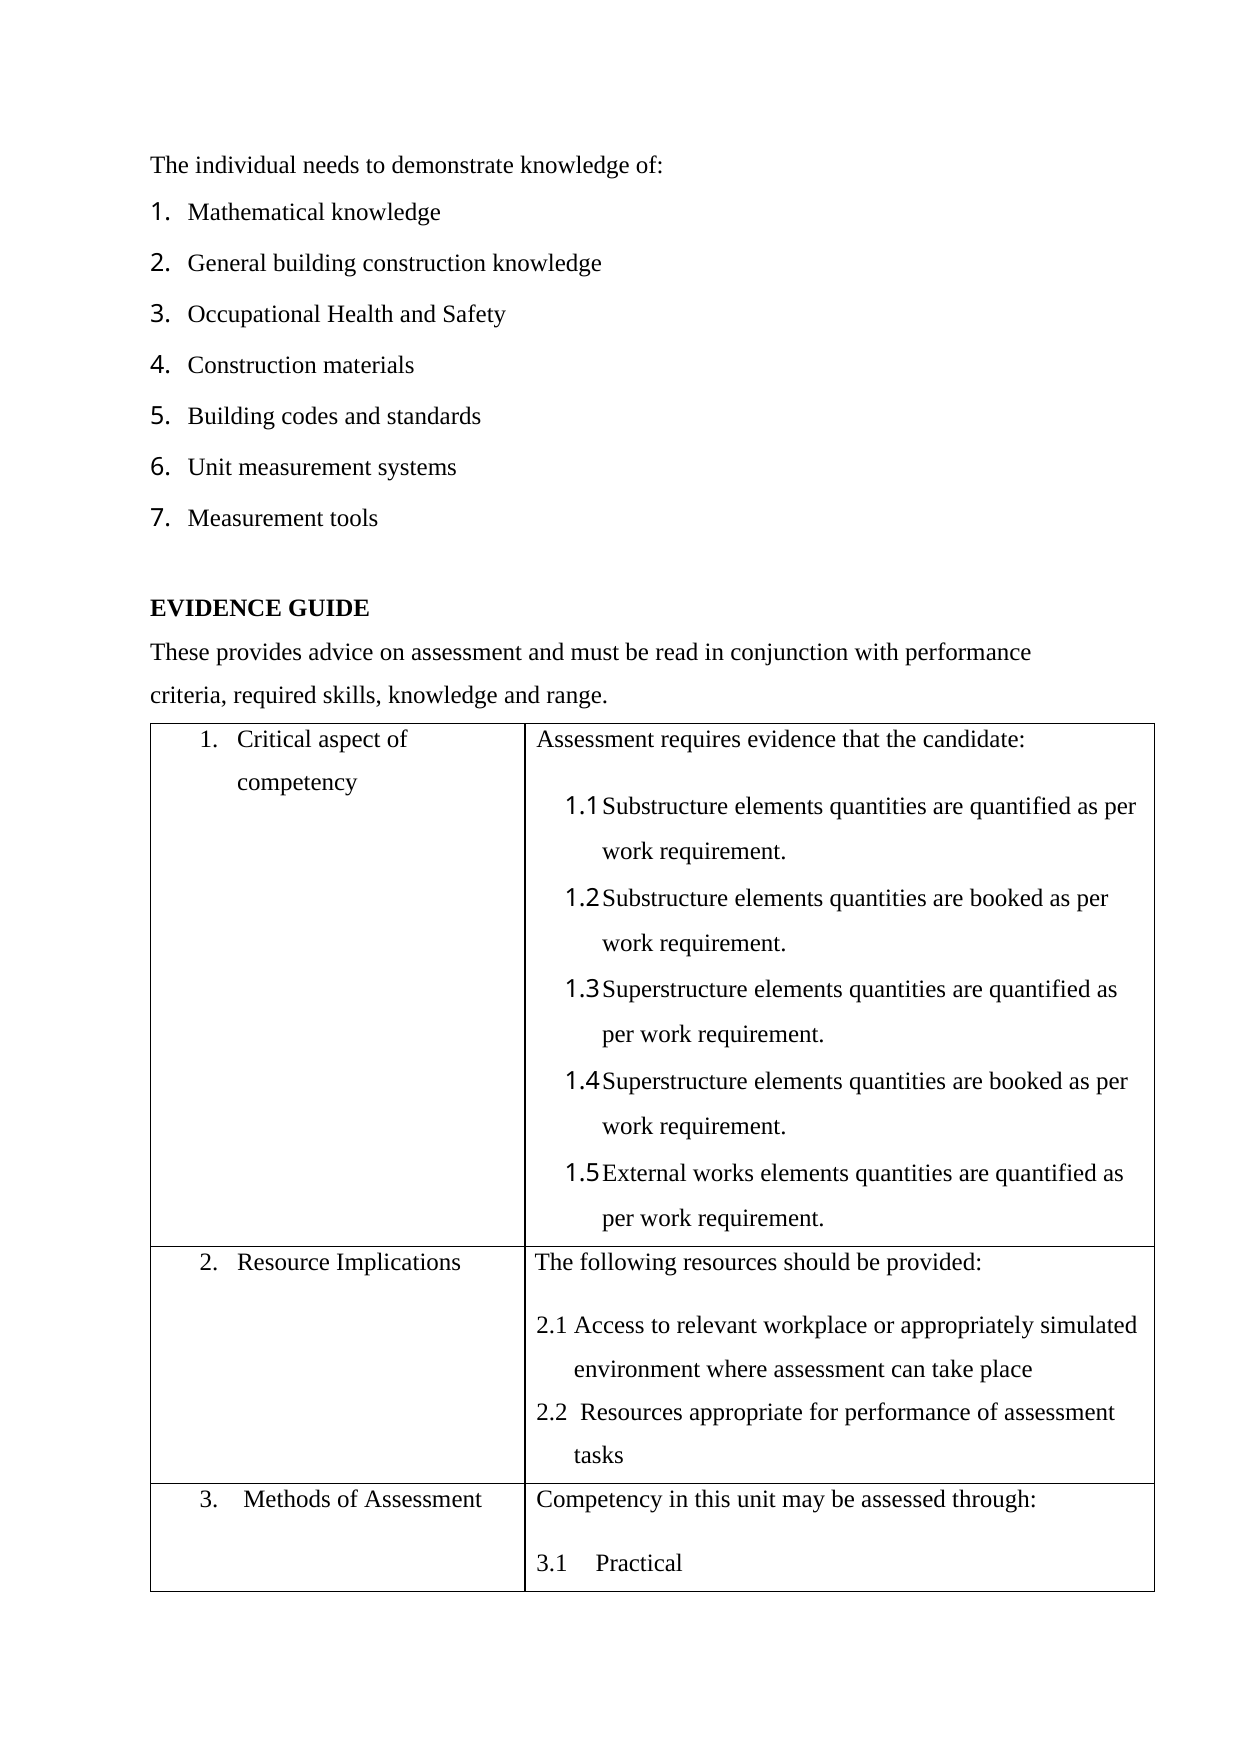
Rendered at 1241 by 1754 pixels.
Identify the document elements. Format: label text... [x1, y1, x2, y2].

table_header Assessment requires evidence that the candidate: Substructure elements quantities are quantified as per work requirement. Substructure elements quantities are booked as per work requirement. Superstructure elements quantities are quantified as per work requirement. Superstructure elements quantities are booked as per work requirement. External works elements quantities are quantified as per work requirement. [526, 724, 1154, 1246]
table_cell The following resources should be provided: Access to relevant workplace or appropriately simulated environment where assessment can take place Resources appropriate for performance of assessment tasks [526, 1247, 1154, 1483]
table_cell Resource Implications [151, 1247, 524, 1483]
list Mathematical knowledge [150, 193, 1090, 227]
list Construction materials [150, 346, 1090, 380]
list Occupational Health and Safety [150, 295, 1090, 329]
list Building codes and standards [150, 397, 1090, 431]
table_header Critical aspect of competency [151, 724, 524, 1246]
list Unit measurement systems [150, 448, 1090, 482]
text EVIDENCE GUIDE [150, 593, 1090, 622]
text The individual needs to demonstrate knowledge of: [150, 150, 1090, 179]
text These provides advice on assessment and must be read in conjunction with performance criteria, required skills, knowledge and range. [150, 637, 1090, 708]
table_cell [151, 1484, 524, 1591]
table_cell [526, 1484, 1154, 1591]
list Measurement tools [150, 499, 1090, 533]
list General building construction knowledge [150, 244, 1090, 278]
